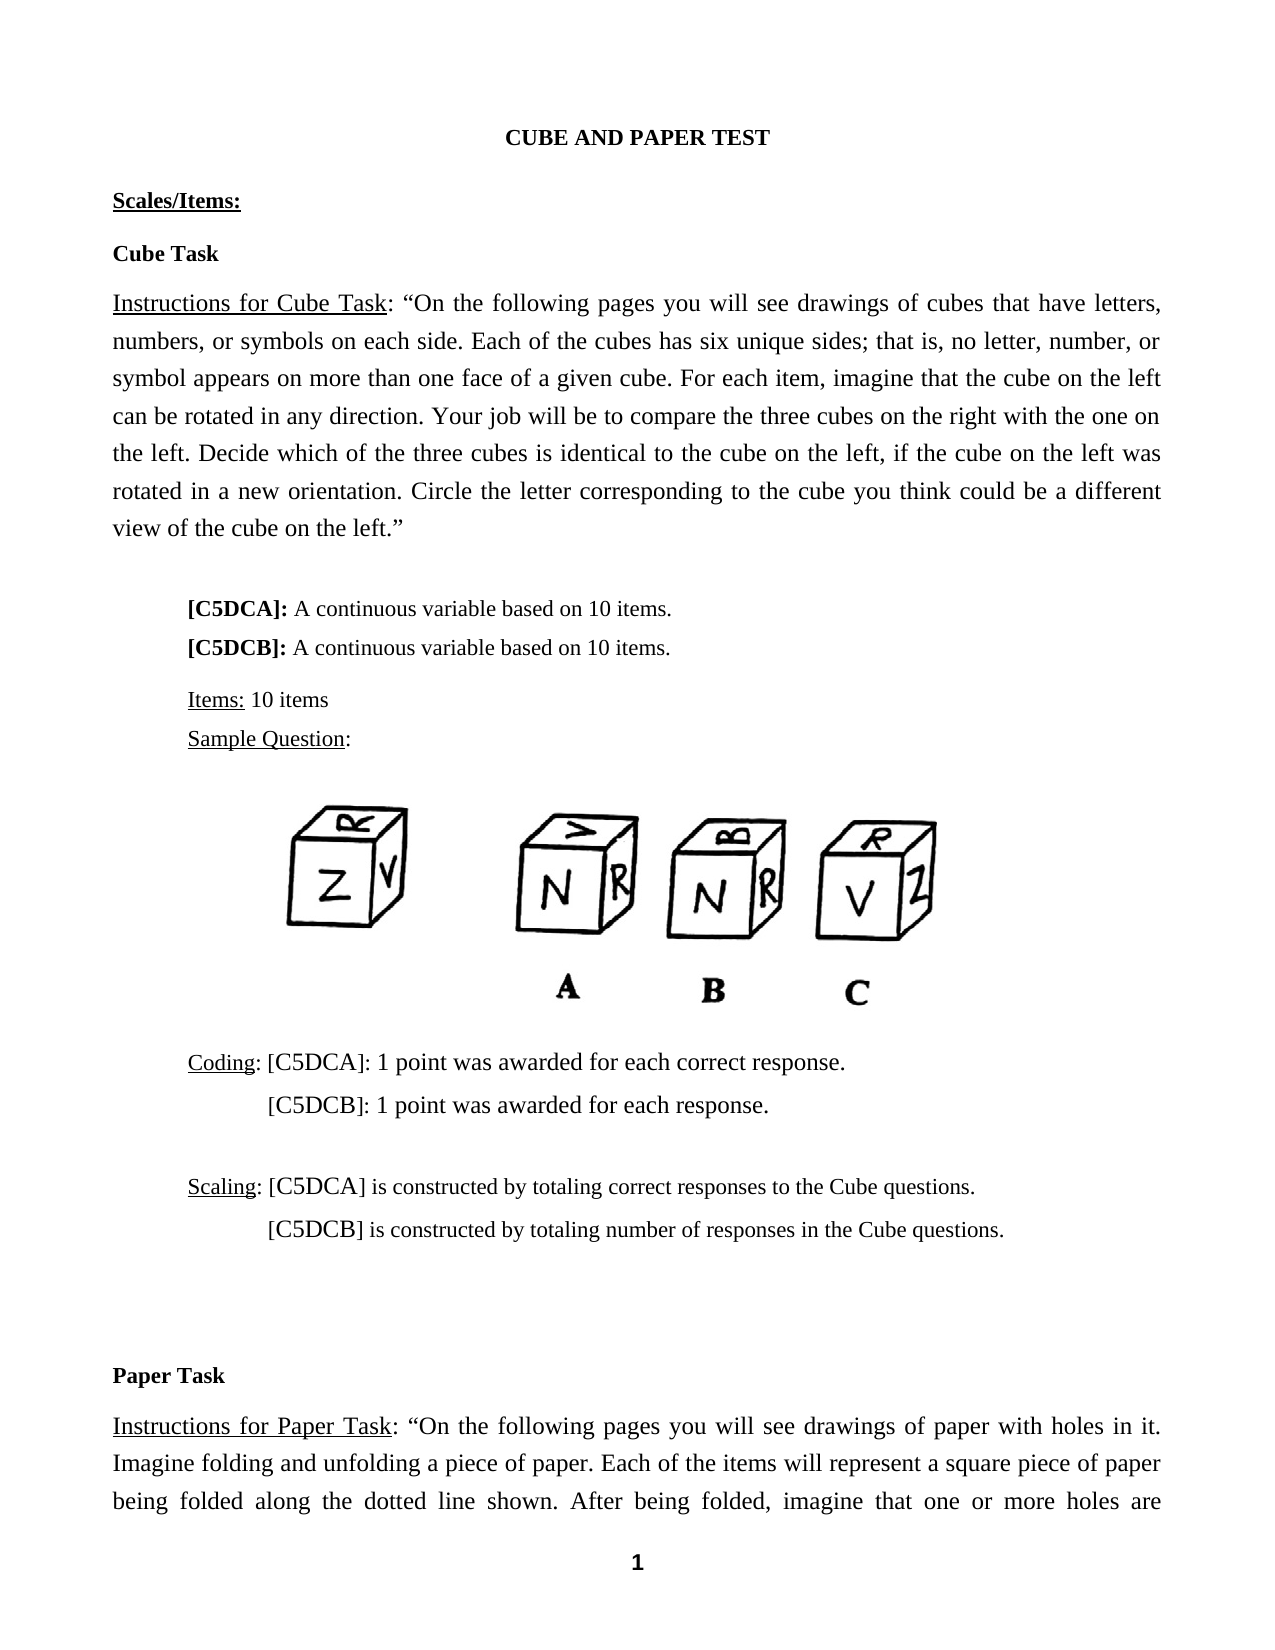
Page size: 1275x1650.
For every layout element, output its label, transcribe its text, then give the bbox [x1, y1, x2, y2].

text Coding: [C5DCA]: 1 point was awarded for each correct response. [112, 1047, 1162, 1076]
text [C5DCB] is constructed by totaling number of responses in the Cube questions. [187, 1214, 1162, 1243]
picture [277, 804, 937, 1019]
text Scales/Items: [112, 187, 1162, 214]
text Items: 10 items [187, 686, 1162, 713]
text [C5DCB]: A continuous variable based on 10 items. [112, 634, 1162, 661]
text Sample Question: [187, 725, 1162, 752]
text Cube Task [112, 240, 1162, 267]
text [C5DCA]: A continuous variable based on 10 items. [112, 595, 1162, 621]
text [C5DCB]: 1 point was awarded for each response. [112, 1090, 1162, 1119]
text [112, 1402, 1162, 1514]
text Instructions for Cube Task: “On the following pages you will see drawings of cubes that have letters, numbers, or symbols on each side. Each of the cubes has six unique sides; that is, no letter, number, or symbol appears on more than one face of a given cube. For each item, imagine that the cube on the left can be rotated in any direction. Your job will be to compare the three cubes on the right with the one on the left. Decide which of the three cubes is identical to the cube on the left, if the cube on the left was rotated in a new orientation. Circle the letter corresponding to the cube you think could be a different view of the cube on the left.” [112, 280, 1162, 542]
text Scaling: [C5DCA] is constructed by totaling correct responses to the Cube questions. [187, 1171, 1162, 1199]
text Cube and Paper test [112, 112, 1162, 150]
text Paper Task [112, 1362, 1162, 1389]
